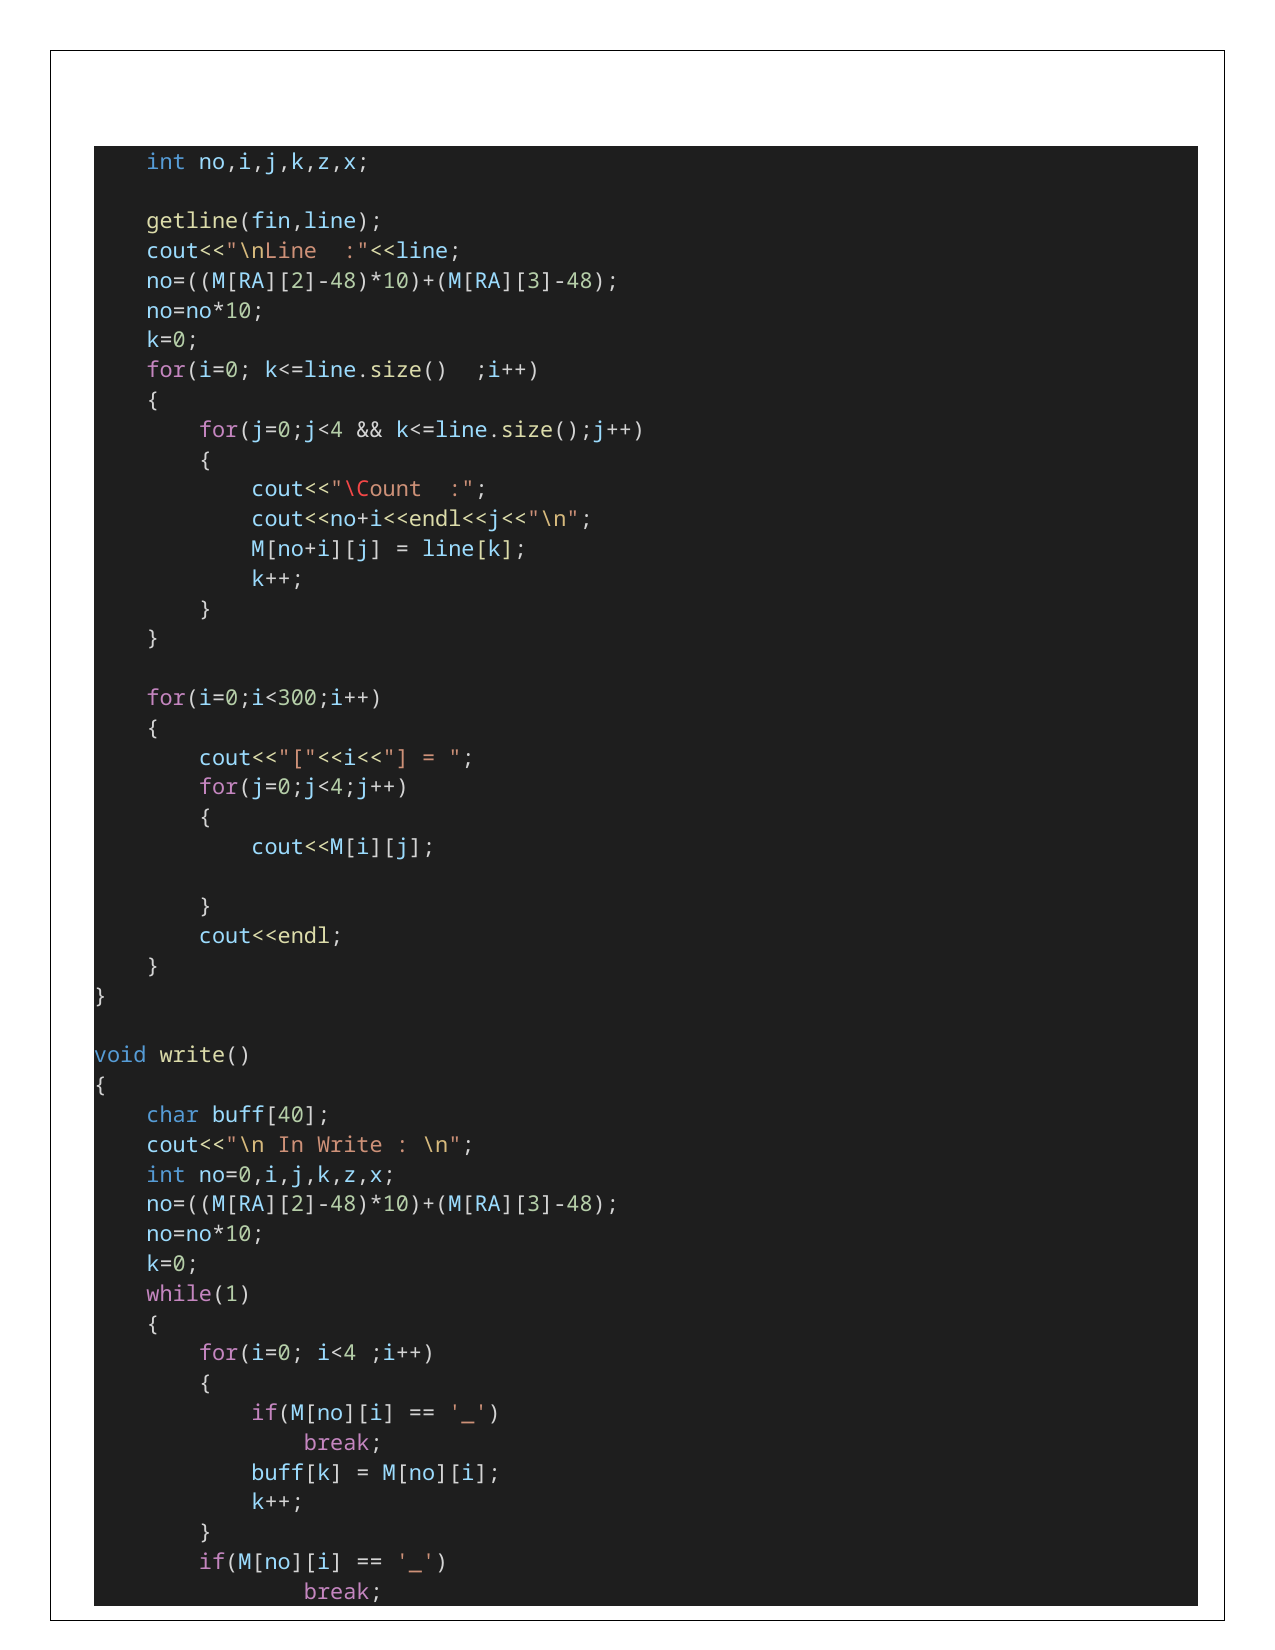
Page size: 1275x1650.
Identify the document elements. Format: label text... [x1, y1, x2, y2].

text cout<<endl; [94, 920, 1198, 950]
text for(j=0;j<4 && k<=line.size();j++) [94, 414, 1198, 444]
text int no=0,i,j,k,z,x; [94, 1159, 1198, 1188]
text int no,i,j,k,z,x; [94, 146, 1198, 176]
text void write() [94, 1039, 1198, 1069]
text buff[k] = M[no][i]; [94, 1457, 1198, 1486]
text M[no+i][j] = line[k]; [94, 533, 1198, 563]
text while(1) [94, 1278, 1198, 1308]
text for(i=0;i<300;i++) [94, 682, 1198, 712]
text { [94, 384, 1198, 414]
text { [94, 1069, 1198, 1099]
text no=((M[RA][2]-48)*10)+(M[RA][3]-48); [94, 265, 1198, 295]
text } [94, 891, 1198, 920]
text no=((M[RA][2]-48)*10)+(M[RA][3]-48); [94, 1188, 1198, 1218]
text } [94, 950, 1198, 980]
text for(j=0;j<4;j++) [94, 771, 1198, 801]
text for(i=0; i<4 ;i++) [94, 1337, 1198, 1367]
text k++; [94, 563, 1198, 593]
text break; [94, 1576, 1198, 1606]
text no=no*10; [94, 295, 1198, 324]
text { [94, 1367, 1198, 1397]
text } [94, 1516, 1198, 1546]
text if(M[no][i] == '_') [94, 1397, 1198, 1427]
text if(M[no][i] == '_') [94, 1546, 1198, 1576]
text char buff[40]; [94, 1099, 1198, 1129]
text k=0; [94, 324, 1198, 354]
text { [94, 801, 1198, 831]
text getline(fin,line); [94, 205, 1198, 235]
text break; [94, 1427, 1198, 1457]
text cout<<M[i][j]; [94, 831, 1198, 861]
text no=no*10; [94, 1218, 1198, 1248]
text } [94, 593, 1198, 622]
text } [94, 622, 1198, 652]
text { [94, 444, 1198, 473]
text k++; [94, 1486, 1198, 1516]
text cout<<"\Count :"; [94, 473, 1198, 503]
text { [94, 712, 1198, 742]
text { [94, 1308, 1198, 1337]
text for(i=0; k<=line.size() ;i++) [94, 354, 1198, 384]
text cout<<"["<<i<<"] = "; [94, 742, 1198, 771]
text cout<<"\n In Write : \n"; [94, 1129, 1198, 1159]
text cout<<no+i<<endl<<j<<"\n"; [94, 503, 1198, 533]
text cout<<"\nLine :"<<line; [94, 235, 1198, 265]
text } [94, 980, 1198, 1010]
text k=0; [94, 1248, 1198, 1278]
